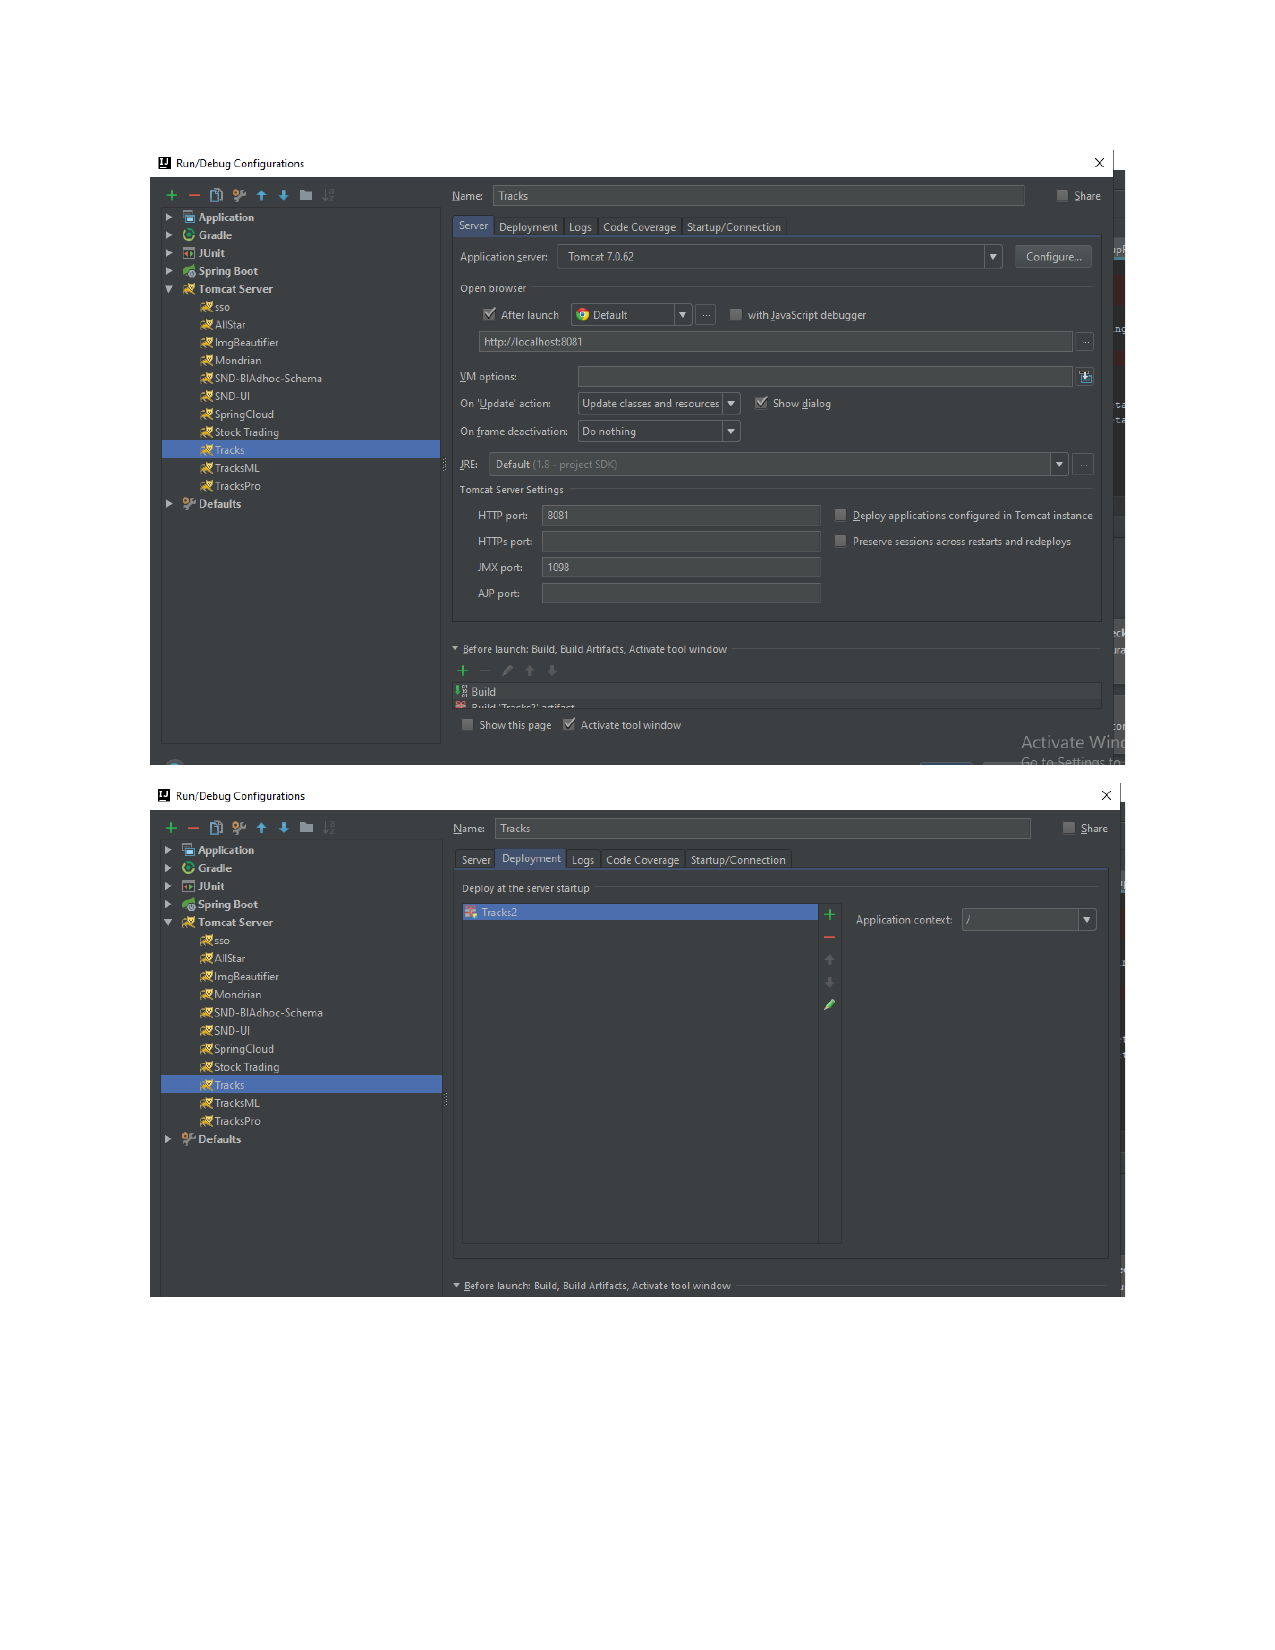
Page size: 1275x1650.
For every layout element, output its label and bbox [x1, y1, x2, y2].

picture [150, 783, 1125, 1297]
picture [150, 150, 1125, 765]
